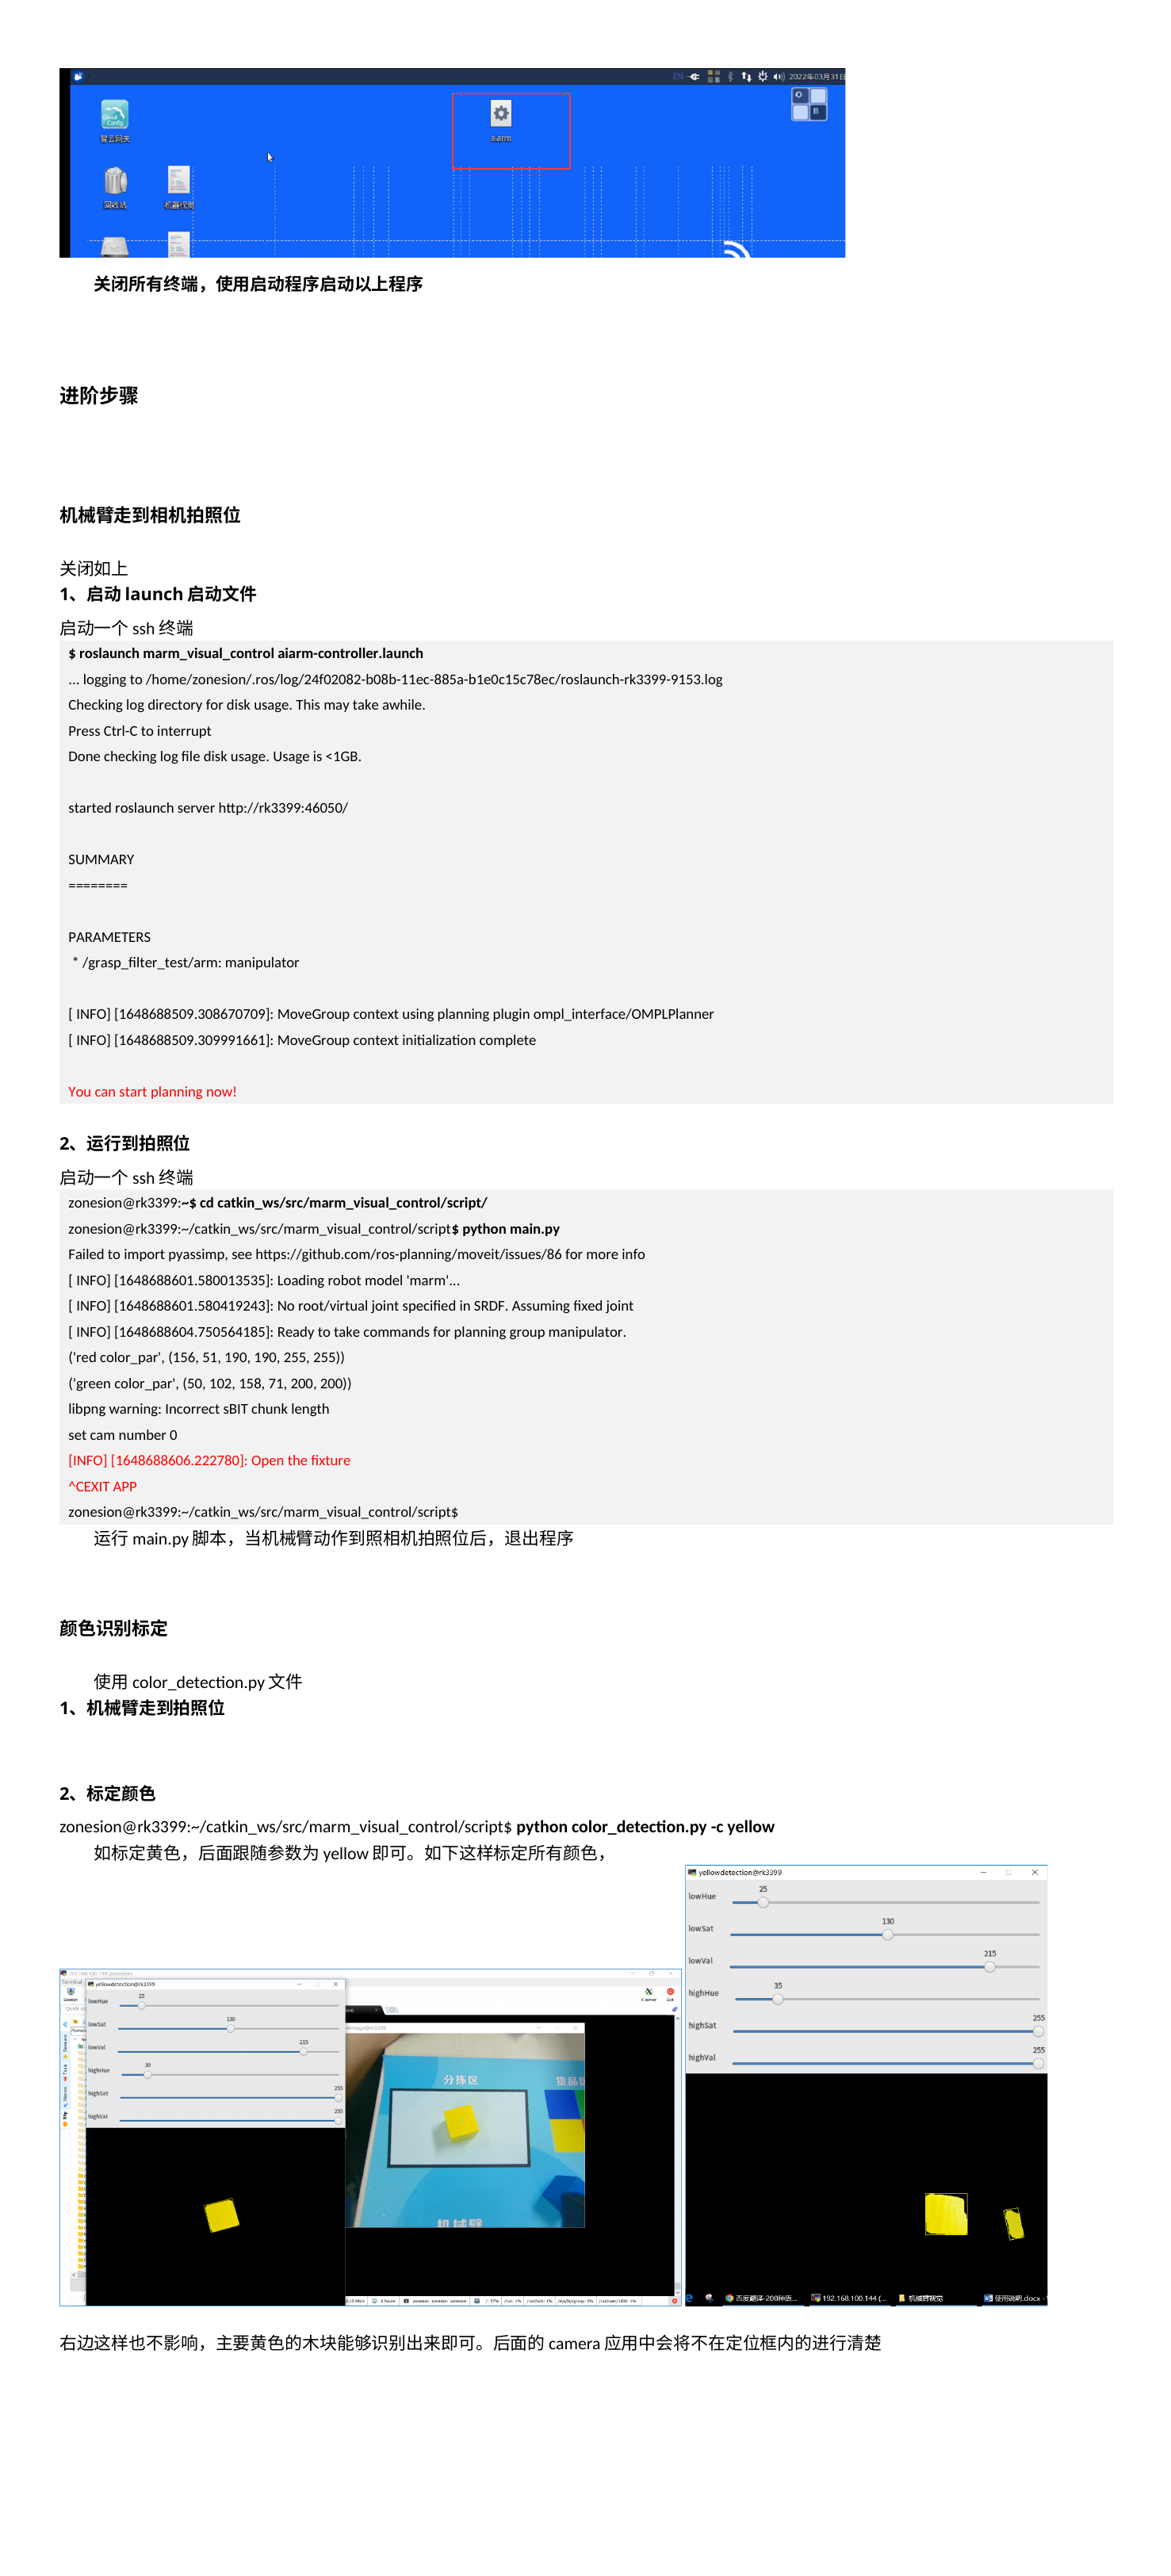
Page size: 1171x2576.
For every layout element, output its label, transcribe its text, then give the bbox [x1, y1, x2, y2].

picture [59, 63, 846, 258]
text 关闭所有终端，使用启动程序启动以上程序 [59, 270, 1111, 296]
subtitle 2、标定颜色 [59, 1779, 1111, 1805]
subtitle 进阶步骤 [59, 369, 1111, 420]
picture [685, 1865, 1048, 2306]
text 启动一个ssh终端 [59, 614, 1111, 640]
text 关闭如上 [59, 554, 1111, 580]
subtitle 1、机械臂走到拍照位 [59, 1694, 1111, 1720]
text 右边这样也不影响，主要黄色的木块能够识别出来即可。后面的camera应用中会将不在定位框内的进行清楚 [59, 2329, 1111, 2355]
subtitle 颜色识别标定 [59, 1602, 1111, 1653]
table_header zonesion@rk3399:~$ cd catkin_ws/src/marm_visual_control/script/ zonesion@rk3399:~/catkin_ws/src/marm_visual_control/script$ python main.py Failed to import pyassimp, see https://github.com/ros-planning/moveit/issues/86 for more info [ INFO] [1648688601.580013535]: Loading robot model 'marm'... [ INFO] [1648688601.580419243]: No root/virtual joint specified in SRDF. Assuming fixed joint [ INFO] [1648688604.750564185]: Ready to take commands for planning group manipulator. ('red color_par', (156, 51, 190, 190, 255, 255)) ('green color_par', (50, 102, 158, 71, 200, 200)) libpng warning: Incorrect sBIT chunk length set cam number 0 [INFO] [1648688606.222780]: Open the fixture ^CEXIT APP zonesion@rk3399:~/catkin_ws/src/marm_visual_control/script$ [59, 1189, 1113, 1525]
subtitle 1、启动launch启动文件 [59, 580, 1111, 606]
text 如标定黄色，后面跟随参数为yellow即可。如下这样标定所有颜色， [59, 1839, 1111, 1865]
picture [60, 1969, 681, 2306]
subtitle 2、运行到拍照位 [59, 1130, 1111, 1155]
text 启动一个ssh终端 [59, 1164, 1111, 1189]
subtitle 机械臂走到相机拍照位 [59, 488, 1111, 540]
text 使用color_detection.py文件 [59, 1668, 1111, 1694]
table_header $ roslaunch marm_visual_control aiarm-controller.launch ... logging to /home/zonesion/.ros/log/24f02082-b08b-11ec-885a-b1e0c15c78ec/roslaunch-rk3399-9153.log Checking log directory for disk usage. This may take awhile. Press Ctrl-C to interrupt Done checking log file disk usage. Usage is <1GB. started roslaunch server http://rk3399:46050/ SUMMARY ======== PARAMETERS * /grasp_filter_test/arm: manipulator [ INFO] [1648688509.308670709]: MoveGroup context using planning plugin ompl_interface/OMPLPlanner [ INFO] [1648688509.309991661]: MoveGroup context initialization complete You can start planning now! [59, 641, 1113, 1104]
text 运行main.py脚本，当机械臂动作到照相机拍照位后，退出程序 [59, 1525, 1111, 1550]
text zonesion@rk3399:~/catkin_ws/src/marm_visual_control/script$ python color_detection.py -c yellow [59, 1813, 1111, 1839]
